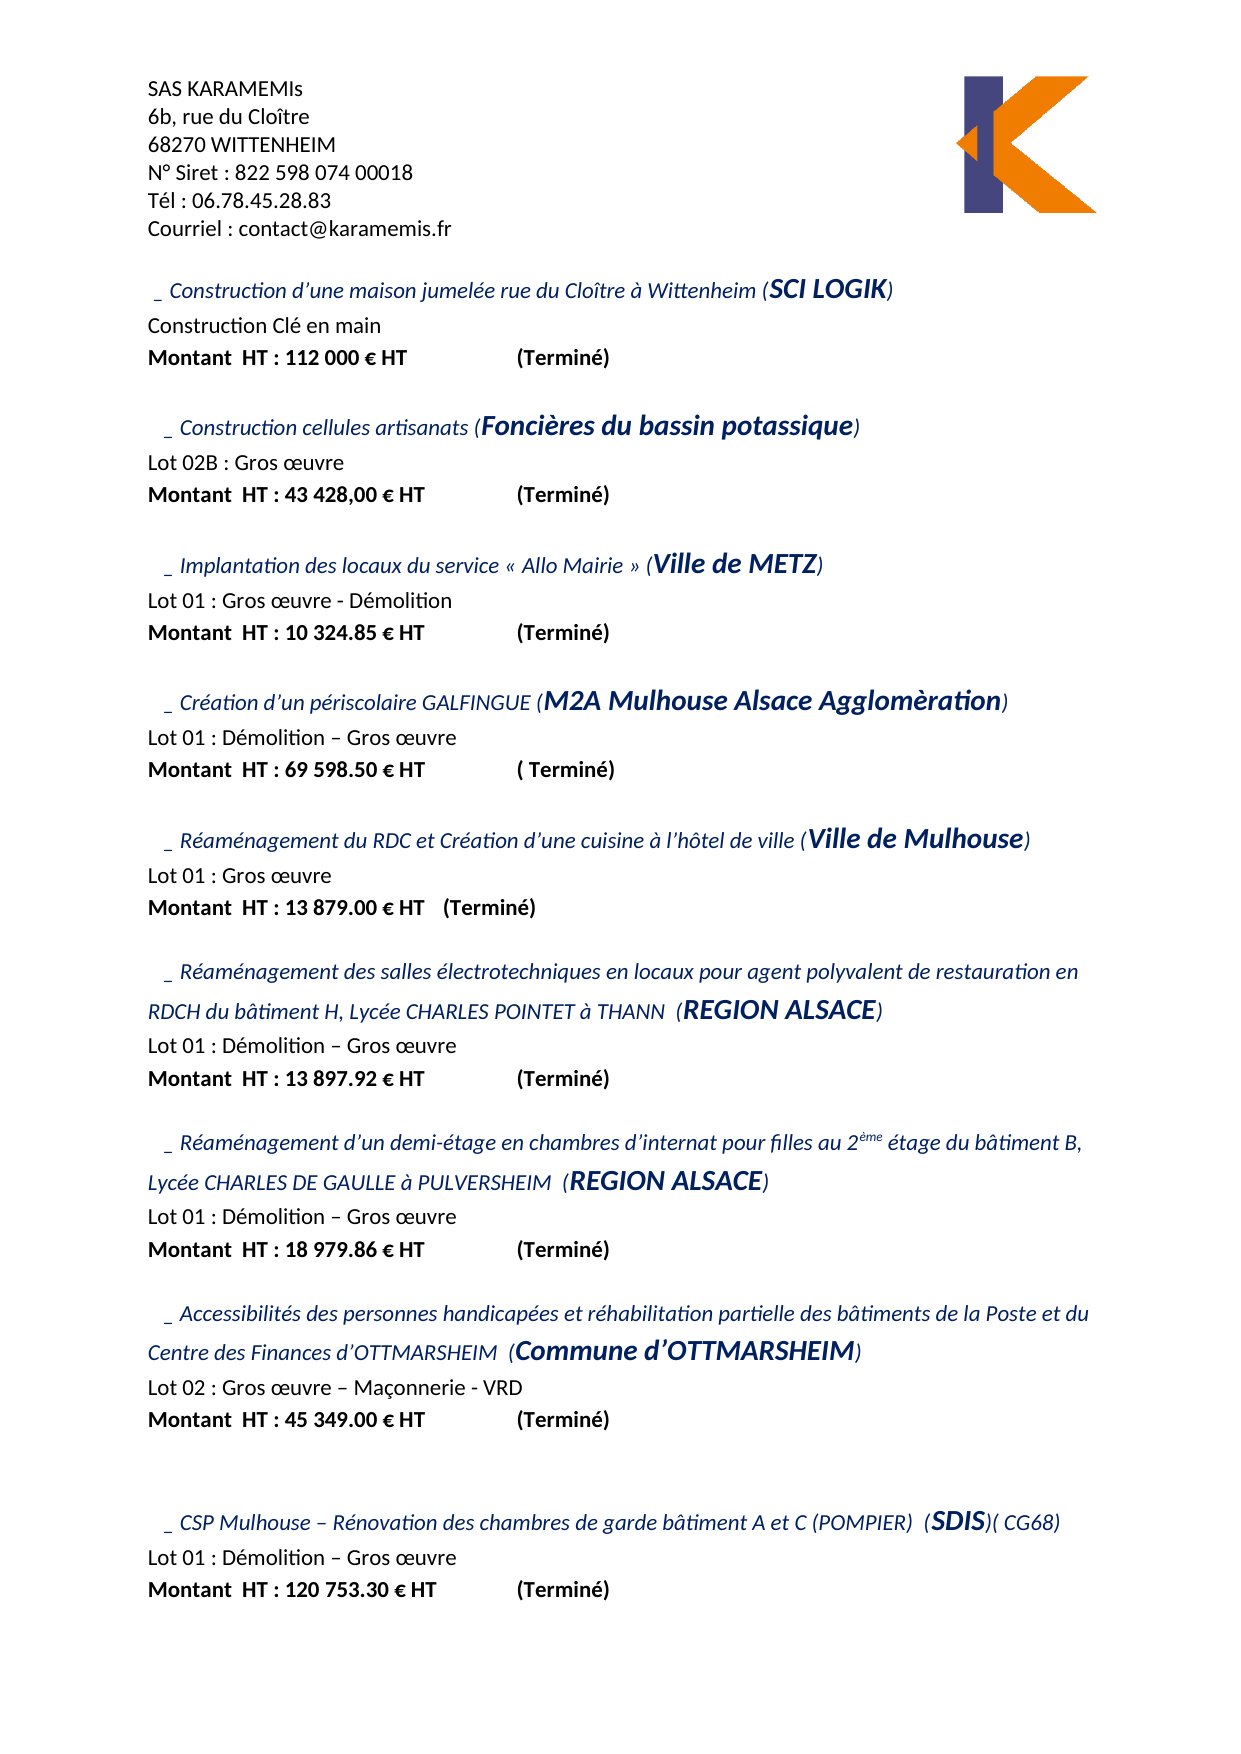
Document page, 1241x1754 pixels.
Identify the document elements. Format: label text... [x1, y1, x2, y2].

picture [954, 75, 1098, 214]
text Lot 01 : Démolition – Gros œuvre [148, 723, 1093, 751]
text Lot 02 : Gros œuvre – Maçonnerie - VRD [148, 1373, 1093, 1401]
text Lot 01 : Démolition – Gros œuvre [148, 1543, 1093, 1571]
text _ Accessibilités des personnes handicapées et réhabilitation partielle des bâtiments de la Poste et du Centre des Finances d’OTTMARSHEIM (Commune d’OTTMARSHEIM) [148, 1299, 1093, 1368]
text Montant HT : 112 000 € HT (Terminé) [148, 343, 1093, 371]
text _ Réaménagement des salles électrotechniques en locaux pour agent polyvalent de restauration en RDCH du bâtiment H, Lycée CHARLES POINTET à THANN (REGION ALSACE) [148, 957, 1093, 1026]
text _ Implantation des locaux du service « Allo Mairie » (Ville de METZ) [148, 545, 1093, 581]
text Montant HT : 18 979.86 € HT (Terminé) [148, 1235, 1093, 1263]
text Lot 02B : Gros œuvre [148, 448, 1093, 476]
text _ CSP Mulhouse – Rénovation des chambres de garde bâtiment A et C (POMPIER) (SDIS)( CG68) [148, 1502, 1093, 1538]
text Montant HT : 120 753.30 € HT (Terminé) [148, 1575, 1093, 1603]
text Montant HT : 10 324.85 € HT (Terminé) [148, 618, 1093, 646]
text Lot 01 : Démolition – Gros œuvre [148, 1032, 1093, 1060]
text Lot 01 : Gros œuvre [148, 861, 1093, 889]
text Construction Clé en main [148, 311, 1093, 339]
text _ Construction d’une maison jumelée rue du Cloître à Wittenheim (SCI LOGIK) [148, 270, 1093, 306]
text Montant HT : 69 598.50 € HT ( Terminé) [148, 756, 1093, 783]
text Lot 01 : Gros œuvre - Démolition [148, 586, 1093, 614]
text _ Création d’un périscolaire GALFINGUE (M2A Mulhouse Alsace Agglomèration) [148, 682, 1093, 718]
text Montant HT : 13 879.00 € HT (Terminé) [148, 893, 1093, 921]
text _ Construction cellules artisanats (Foncières du bassin potassique) [148, 407, 1093, 443]
text Montant HT : 43 428,00 € HT (Terminé) [148, 481, 1093, 508]
text _ Réaménagement du RDC et Création d’une cuisine à l’hôtel de ville (Ville de Mulhouse) [148, 820, 1093, 856]
text Montant HT : 13 897.92 € HT (Terminé) [148, 1064, 1093, 1092]
text Lot 01 : Démolition – Gros œuvre [148, 1202, 1093, 1231]
text Montant HT : 45 349.00 € HT (Terminé) [148, 1406, 1093, 1433]
text _ Réaménagement d’un demi-étage en chambres d’internat pour filles au 2ème étage du bâtiment B, Lycée CHARLES DE GAULLE à PULVERSHEIM (REGION ALSACE) [148, 1128, 1093, 1197]
